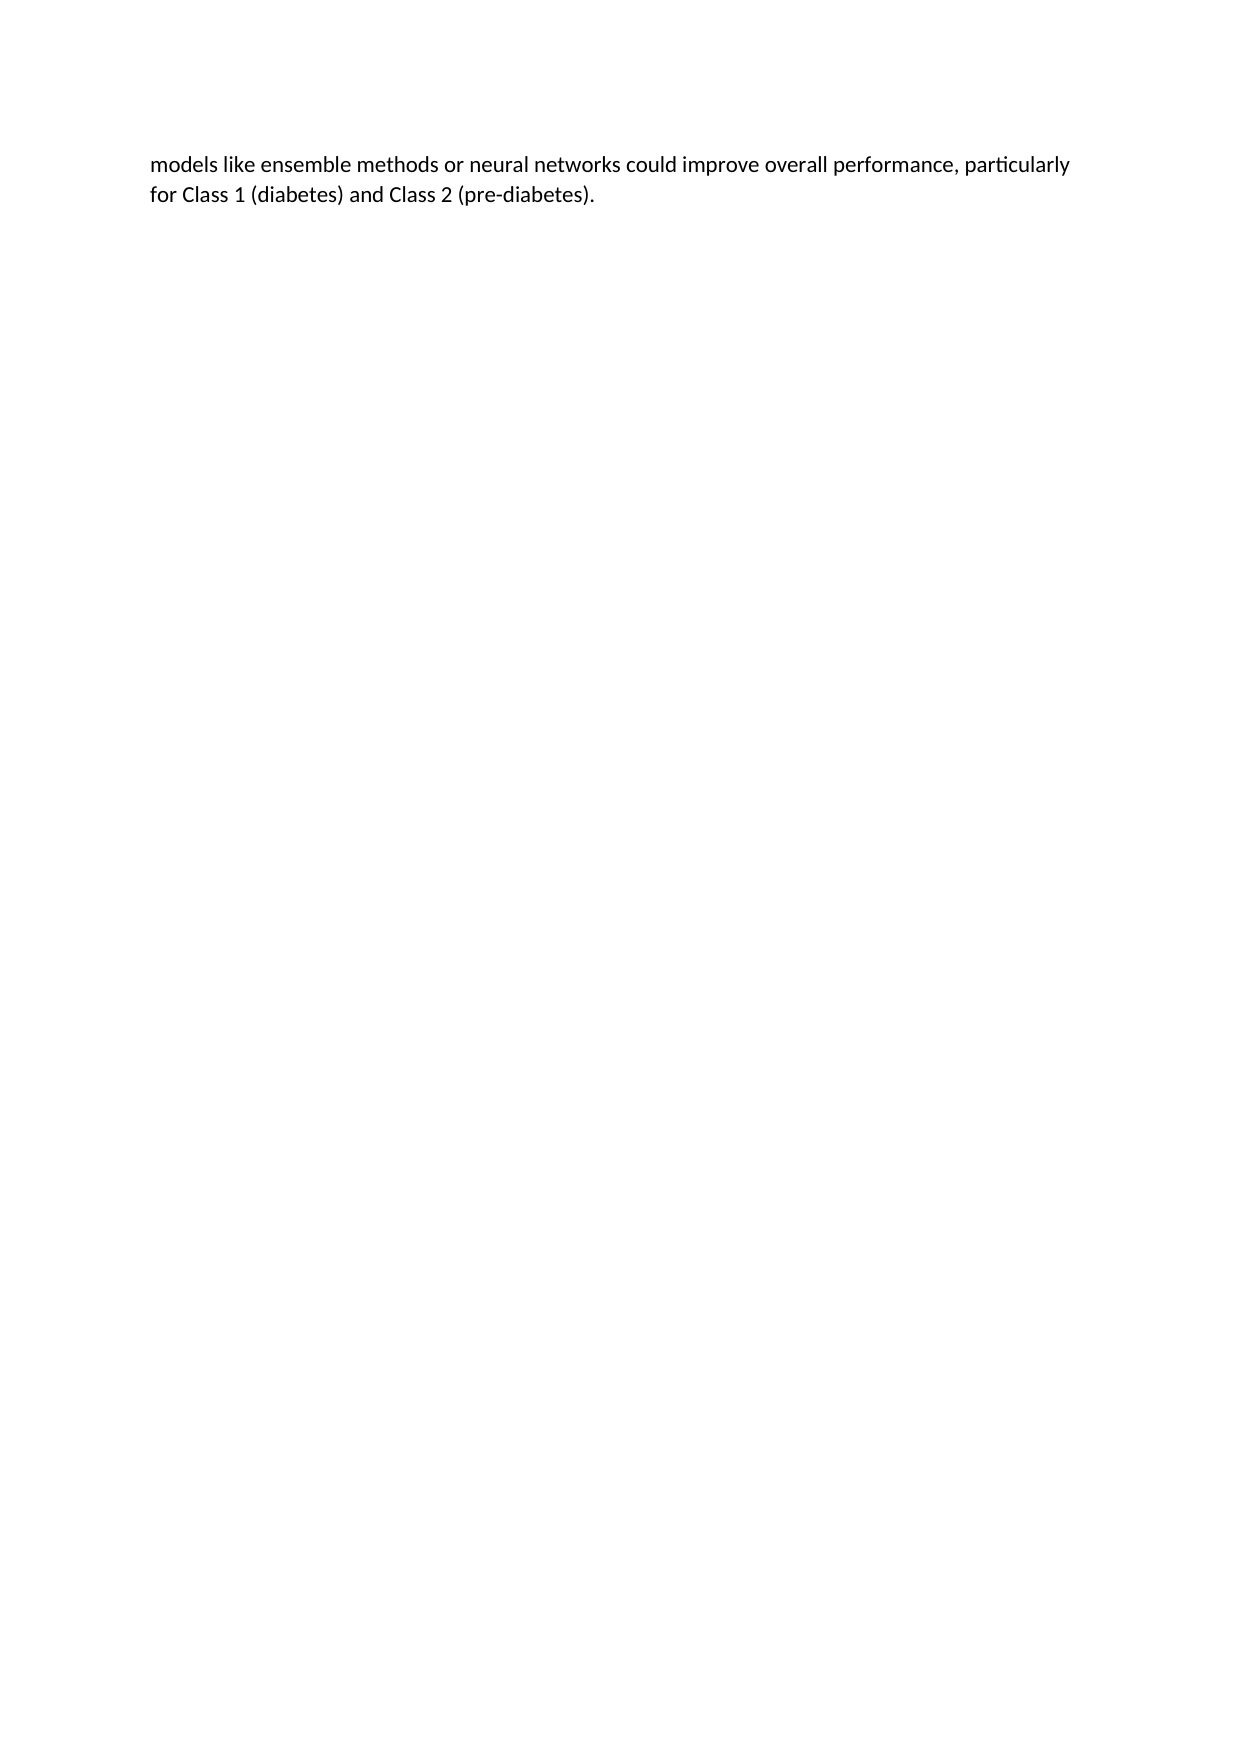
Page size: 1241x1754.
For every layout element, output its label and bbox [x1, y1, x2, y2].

text [150, 150, 1090, 208]
